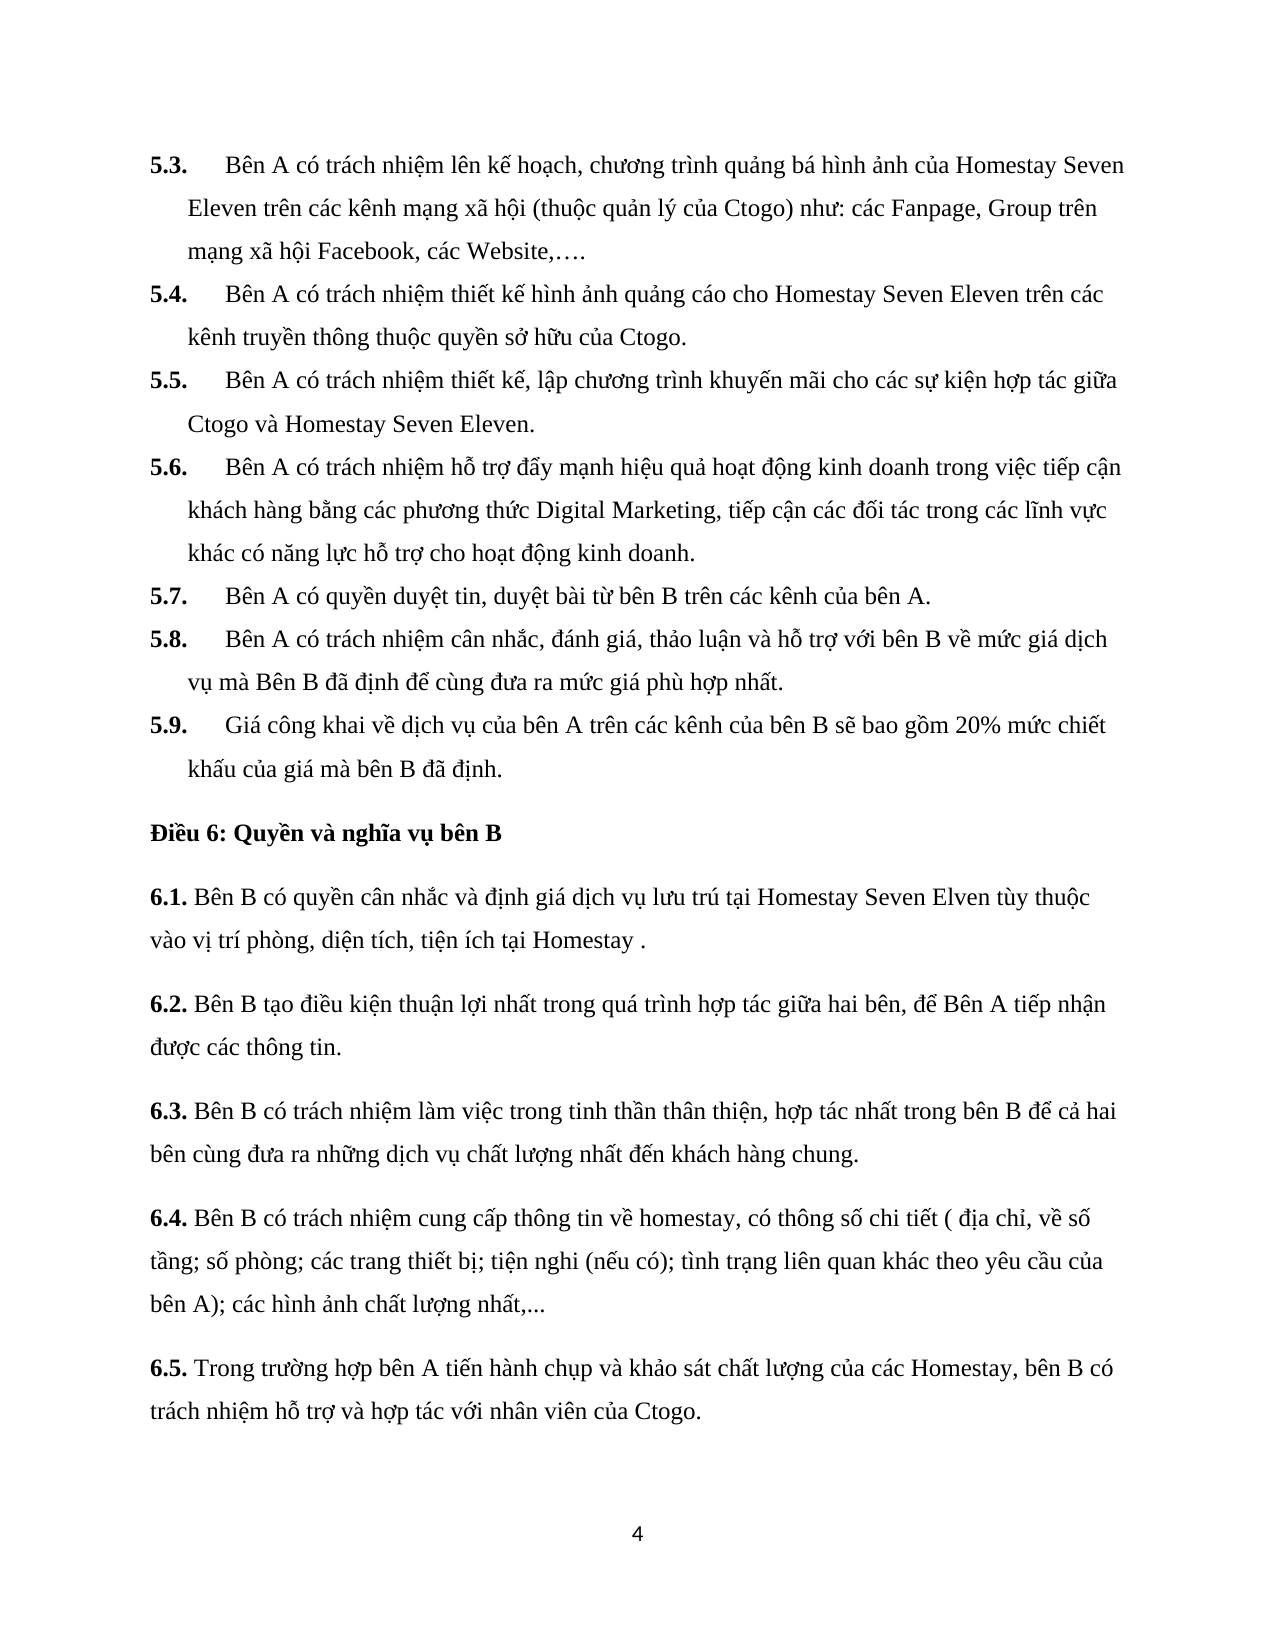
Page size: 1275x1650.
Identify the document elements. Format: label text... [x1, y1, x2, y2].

text 6.3. Bên B có trách nhiệm làm việc trong tinh thần thân thiện, hợp tác nhất trong bên B để cả hai bên cùng đưa ra những dịch vụ chất lượng nhất đến khách hàng chung. [150, 1096, 1125, 1168]
list Bên A có trách nhiệm thiết kế hình ảnh quảng cáo cho Homestay Seven Eleven trên các kênh truyền thông thuộc quyền sở hữu của Ctogo. [150, 279, 1125, 351]
list Bên A có quyền duyệt tin, duyệt bài từ bên B trên các kênh của bên A. [150, 581, 1125, 610]
text 6.5. Trong trường hợp bên A tiến hành chụp và khảo sát chất lượng của các Homestay, bên B có trách nhiệm hỗ trợ và hợp tác với nhân viên của Ctogo. [150, 1353, 1125, 1425]
list Bên A có trách nhiệm cân nhắc, đánh giá, thảo luận và hỗ trợ với bên B về mức giá dịch vụ mà Bên B đã định để cùng đưa ra mức giá phù hợp nhất. [150, 624, 1125, 696]
list Bên A có trách nhiệm thiết kế, lập chương trình khuyến mãi cho các sự kiện hợp tác giữa Ctogo và Homestay Seven Eleven. [150, 366, 1125, 437]
text 6.2. Bên B tạo điều kiện thuận lợi nhất trong quá trình hợp tác giữa hai bên, để Bên A tiếp nhận được các thông tin. [150, 989, 1125, 1061]
text 6.1. Bên B có quyền cân nhắc và định giá dịch vụ lưu trú tại Homestay Seven Elven tùy thuộc vào vị trí phòng, diện tích, tiện ích tại Homestay . [150, 882, 1125, 953]
text 6.4. Bên B có trách nhiệm cung cấp thông tin về homestay, có thông số chi tiết ( địa chỉ, về số tầng; số phòng; các trang thiết bị; tiện nghi (nếu có); tình trạng liên quan khác theo yêu cầu của bên A); các hình ảnh chất lượng nhất,... [150, 1203, 1125, 1318]
text Điều 6: Quyền và nghĩa vụ bên B [150, 818, 1125, 846]
list Giá công khai về dịch vụ của bên A trên các kênh của bên B sẽ bao gồm 20% mức chiết khấu của giá mà bên B đã định. [150, 711, 1125, 782]
list Bên A có trách nhiệm lên kế hoạch, chương trình quảng bá hình ảnh của Homestay Seven Eleven trên các kênh mạng xã hội (thuộc quản lý của Ctogo) như: các Fanpage, Group trên mạng xã hội Facebook, các Website,…. [150, 150, 1125, 265]
list Bên A có trách nhiệm hỗ trợ đẩy mạnh hiệu quả hoạt động kinh doanh trong việc tiếp cận khách hàng bằng các phương thức Digital Marketing, tiếp cận các đối tác trong các lĩnh vực khác có năng lực hỗ trợ cho hoạt động kinh doanh. [150, 452, 1125, 567]
